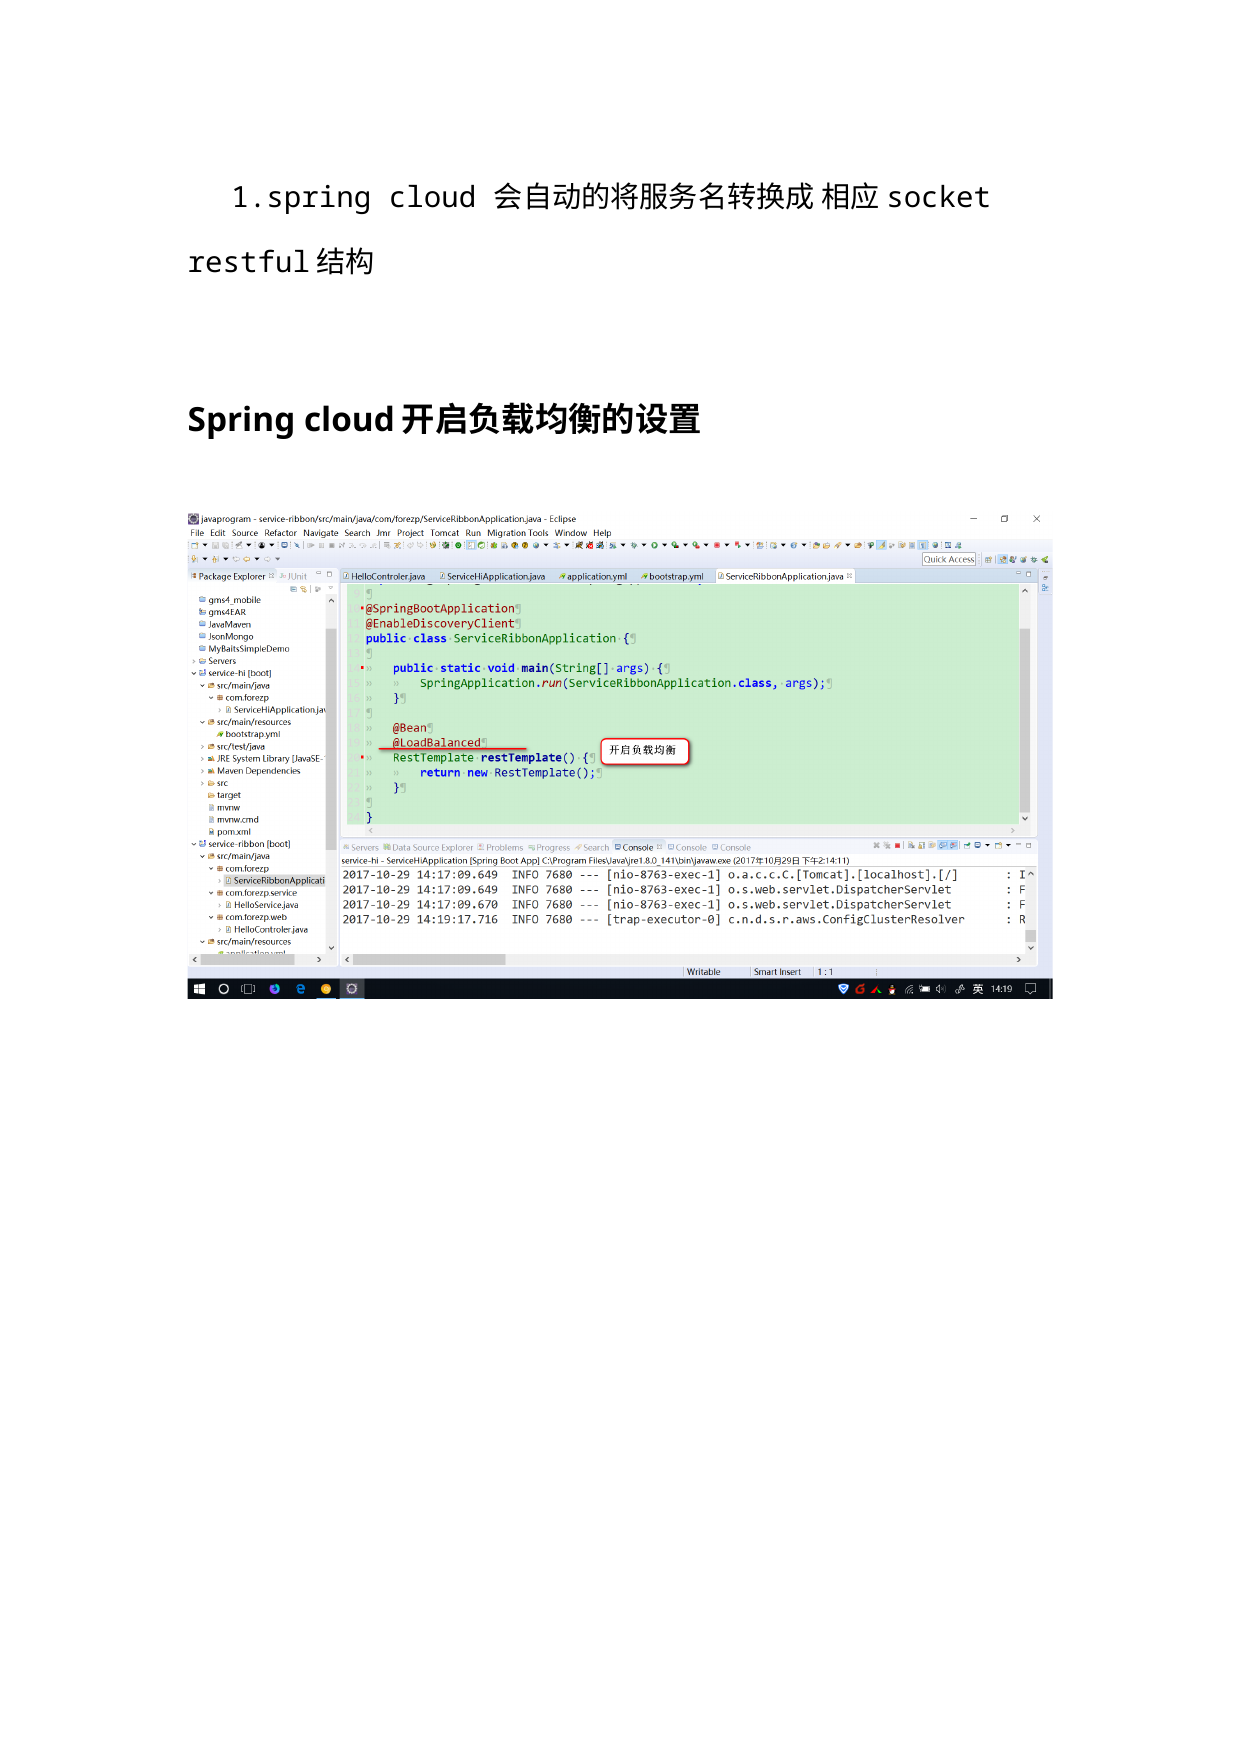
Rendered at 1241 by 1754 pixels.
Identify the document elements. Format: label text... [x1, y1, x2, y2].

subtitle Spring cloud开启负载均衡的设置 [187, 384, 1053, 449]
text 1.spring cloud 会自动的将服务名转换成 相应 socket restful结构 [187, 162, 1053, 292]
picture [187, 511, 1053, 999]
